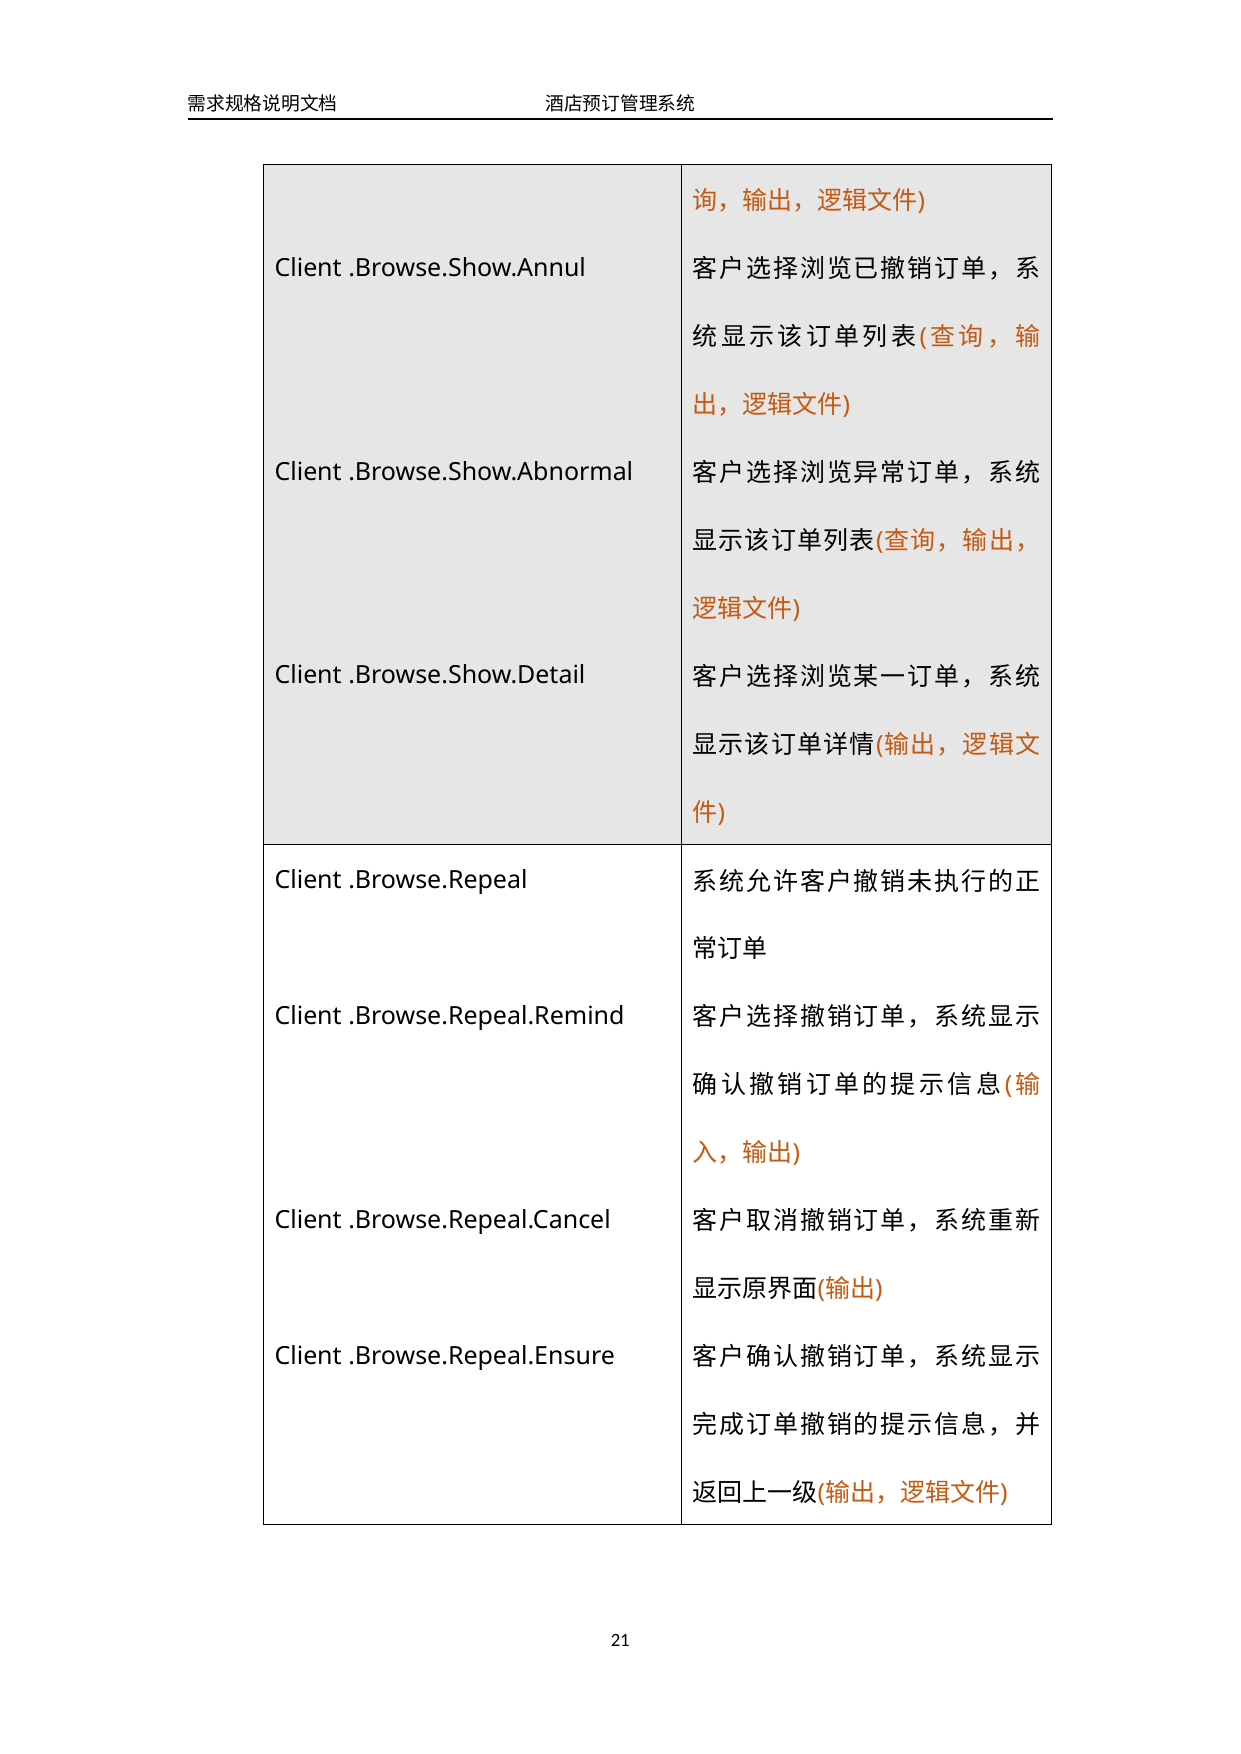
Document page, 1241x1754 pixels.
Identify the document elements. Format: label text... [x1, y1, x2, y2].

table_cell Client .Browse.Repeal Client .Browse.Repeal.Remind Client .Browse.Repeal.Cancel Client .Browse.Repeal.Ensure [264, 845, 681, 1524]
table_cell 系统允许客户撤销未执行的正常订单 客户选择撤销订单，系统显示确认撤销订单的提示信息(输入，输出) 客户取消撤销订单，系统重新显示原界面(输出) 客户确认撤销订单，系统显示完成订单撤销的提示信息，并返回上一级(输出，逻辑文件) [682, 845, 1051, 1524]
